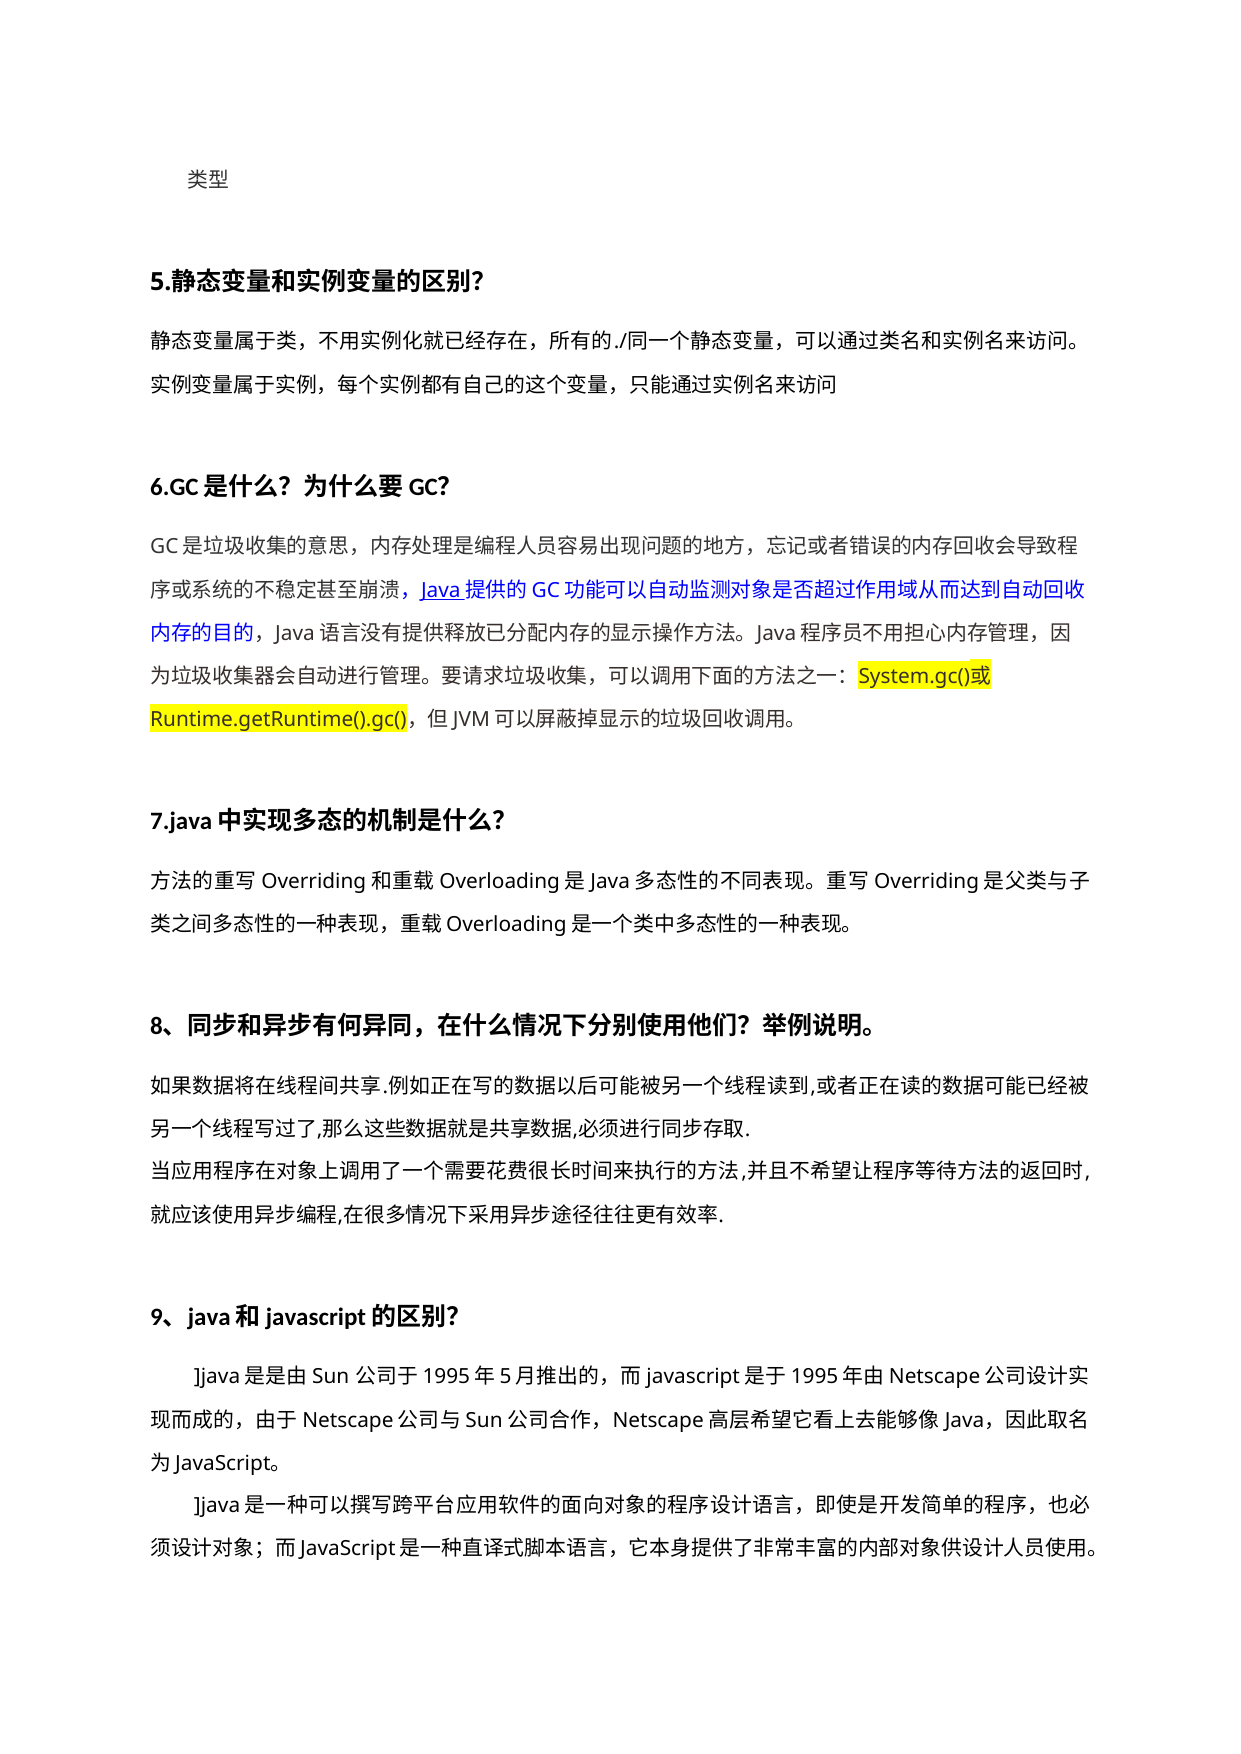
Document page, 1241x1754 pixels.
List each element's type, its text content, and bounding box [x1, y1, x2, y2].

text 9、java和javascript的区别？ [150, 1282, 1090, 1347]
list 7.java中实现多态的机制是什么？ [150, 786, 1090, 851]
text 如果数据将在线程间共享.例如正在写的数据以后可能被另一个线程读到,或者正在读的数据可能已经被另一个线程写过了,那么这些数据就是共享数据,必须进行同步存取. [150, 1068, 1090, 1144]
text ]java是一种可以撰写跨平台应用软件的面向对象的程序设计语言，即使是开发简单的程序，也必须设计对象；而JavaScript是一种直译式脚本语言，它本身提供了非常丰富的内部对象供设计人员使用。 [150, 1487, 1090, 1563]
text 8、同步和异步有何异同，在什么情况下分别使用他们？举例说明。 [150, 991, 1090, 1056]
text 静态变量属于类，不用实例化就已经存在，所有的./同一个静态变量，可以通过类名和实例名来访问。实例变量属于实例，每个实例都有自己的这个变量，只能通过实例名来访问 [150, 324, 1090, 399]
list 5.静态变量和实例变量的区别？ [150, 247, 1090, 312]
list 6.GC是什么？为什么要GC？ [150, 452, 1090, 517]
text 当应用程序在对象上调用了一个需要花费很长时间来执行的方法,并且不希望让程序等待方法的返回时,就应该使用异步编程,在很多情况下采用异步途径往往更有效率. [150, 1154, 1090, 1229]
text 方法的重写Overriding和重载Overloading是Java多态性的不同表现。重写Overriding是父类与子类之间多态性的一种表现，重载Overloading是一个类中多态性的一种表现。 [150, 863, 1090, 939]
text ]java是是由Sun 公司于1995年5月推出的，而javascript是于1995年由Netscape公司设计实现而成的，由于Netscape公司与Sun公司合作，Netscape高层希望它看上去能够像Java，因此取名为JavaScript。 [150, 1359, 1090, 1477]
text GC是垃圾收集的意思，内存处理是编程人员容易出现问题的地方，忘记或者错误的内存回收会导致程序或系统的不稳定甚至崩溃，Java提供的GC功能可以自动监测对象是否超过作用域从而达到自动回收内存的目的，Java语言没有提供释放已分配内存的显示操作方法。Java程序员不用担心内存管理，因为垃圾收集器会自动进行管理。要请求垃圾收集，可以调用下面的方法之一：System.gc()或Runtime.getRuntime().gc()，但JVM可以屏蔽掉显示的垃圾回收调用。 [150, 529, 1090, 734]
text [187, 162, 1090, 194]
